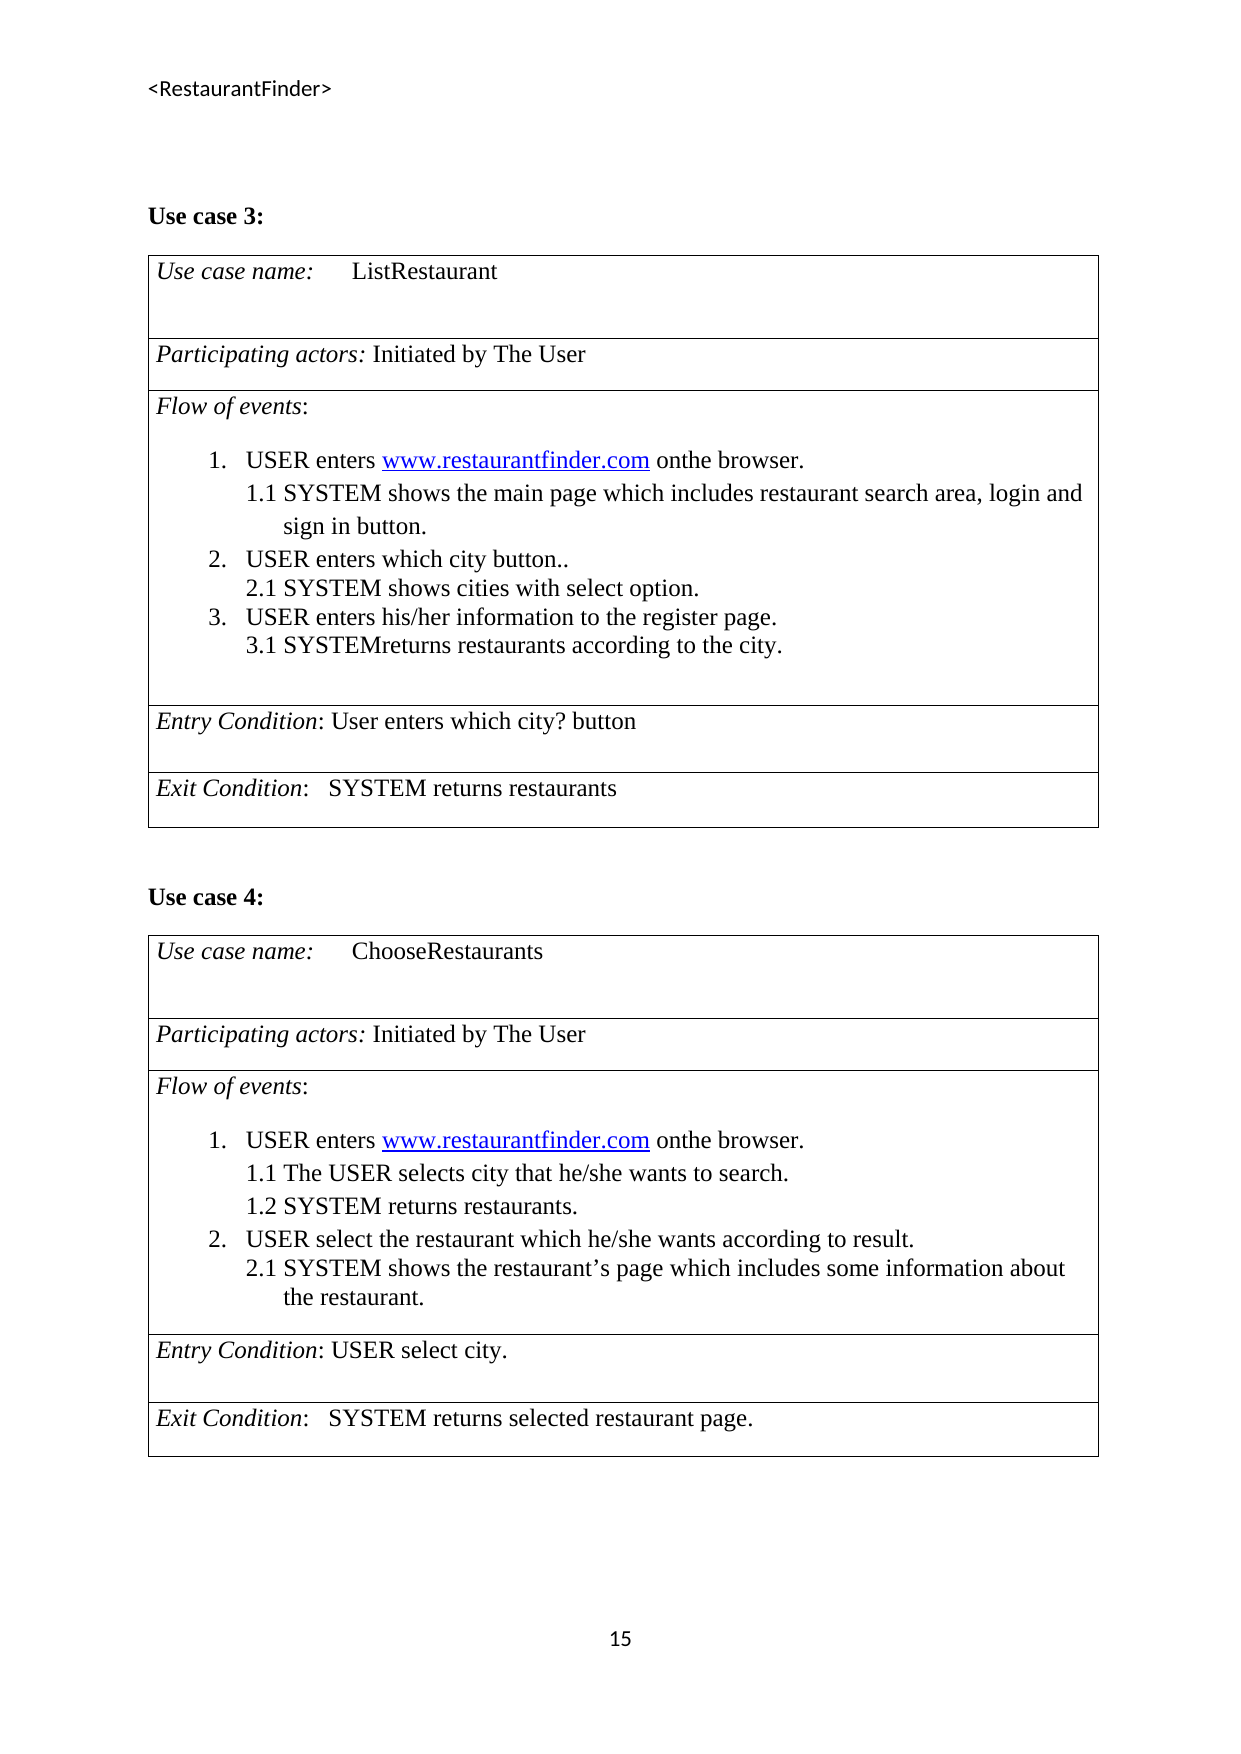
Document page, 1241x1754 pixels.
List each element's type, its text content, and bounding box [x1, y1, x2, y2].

table_cell Participating actors: Initiated by The User [149, 1019, 1098, 1070]
table_cell Entry Condition: USER select city. [149, 1335, 1098, 1402]
table_cell Exit Condition: SYSTEM returns restaurants [149, 773, 1098, 827]
table_cell Exit Condition: SYSTEM returns selected restaurant page. [149, 1403, 1098, 1456]
table_cell Flow of events: USER enters www.restaurantfinder.com onthe browser. SYSTEM shows the main page which includes restaurant search area, login and sign in button. USER enters which city button.. SYSTEM shows cities with select option. USER enters his/her information to the register page. SYSTEMreturns restaurants according to the city. [149, 391, 1098, 705]
table_cell Entry Condition: User enters which city? button [149, 706, 1098, 772]
table_cell Flow of events: USER enters www.restaurantfinder.com onthe browser. The USER selects city that he/she wants to search. SYSTEM returns restaurants. USER select the restaurant which he/she wants according to result. SYSTEM shows the restaurant’s page which includes some information about the restaurant. [149, 1071, 1098, 1334]
table_header Use case name: ListRestaurant [149, 256, 1098, 338]
table_header Use case name: ChooseRestaurants [149, 936, 1098, 1018]
table_cell Participating actors: Initiated by The User [149, 339, 1098, 390]
text Use case 4: [148, 882, 1093, 910]
text Use case 3: [148, 201, 1093, 230]
